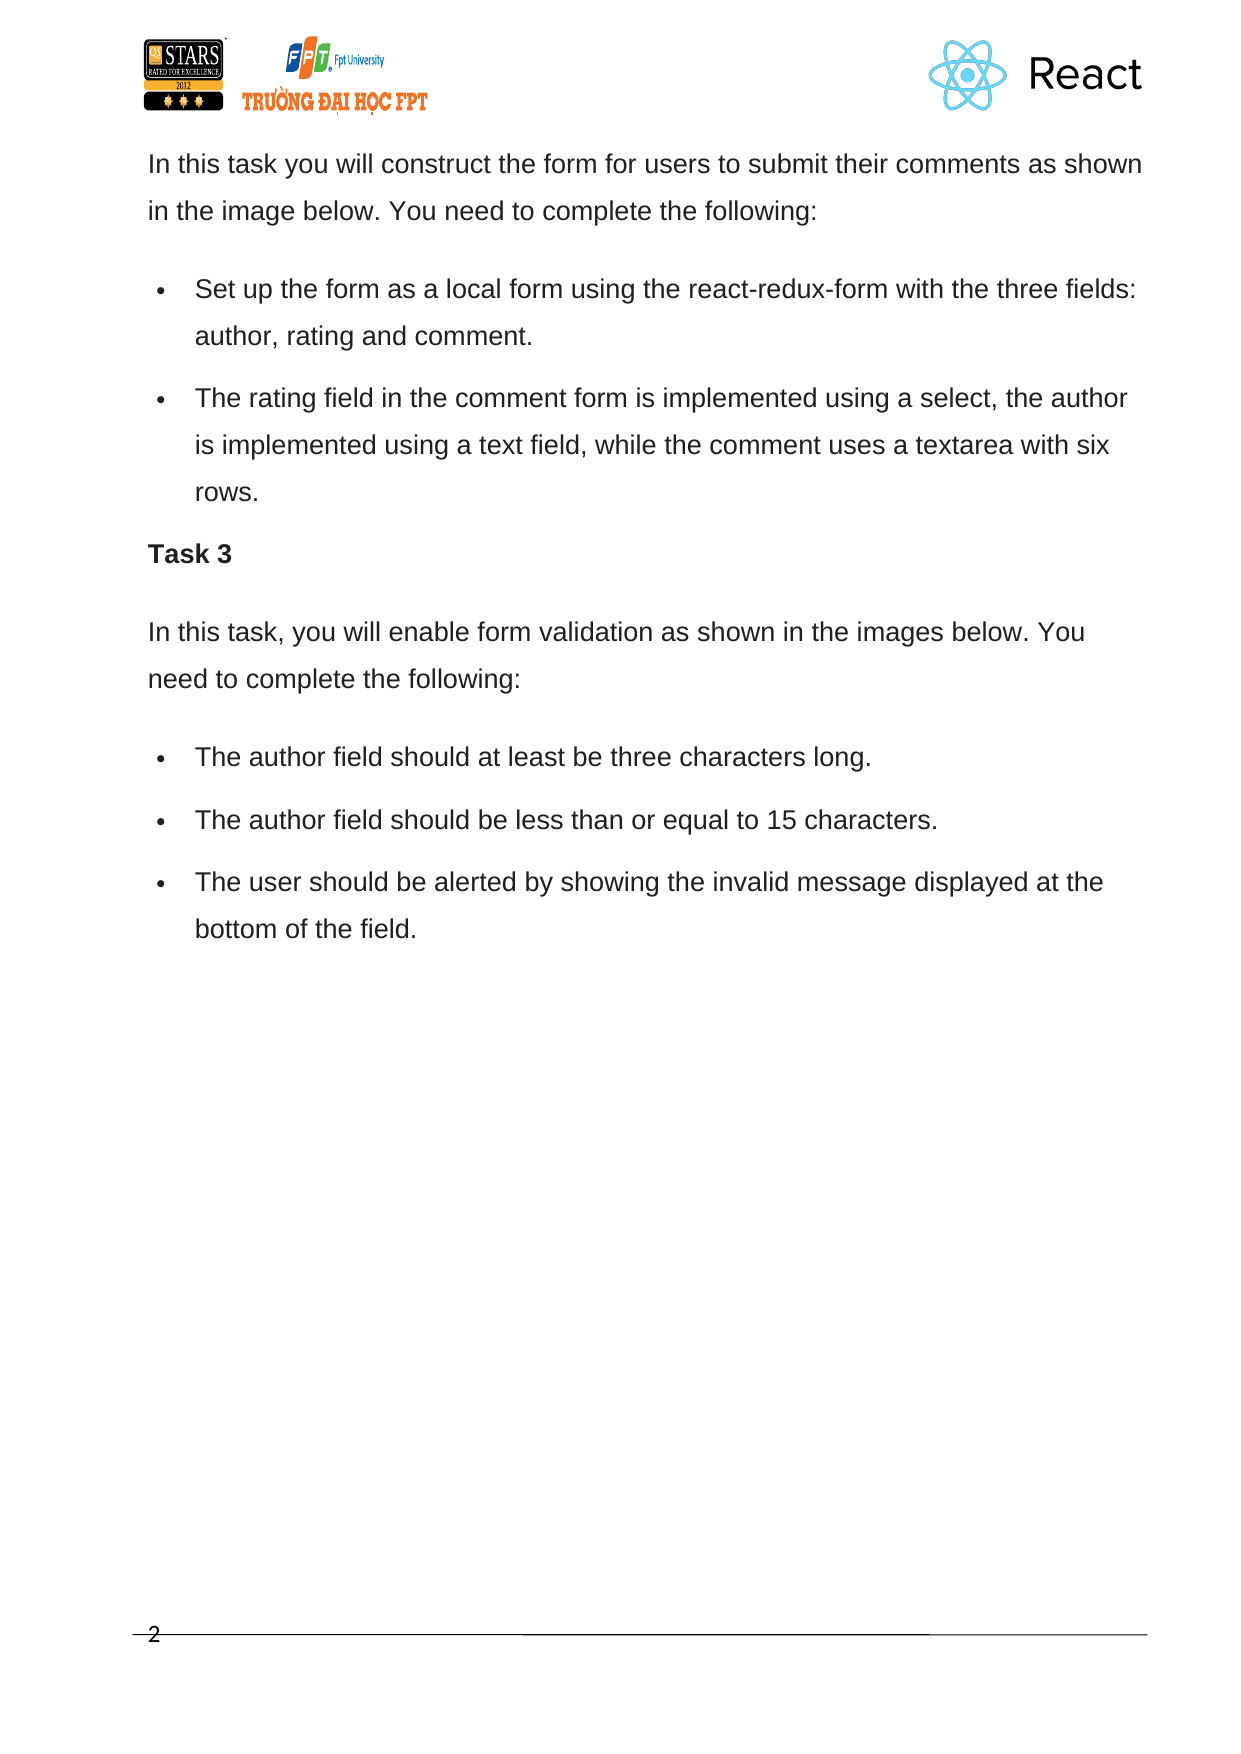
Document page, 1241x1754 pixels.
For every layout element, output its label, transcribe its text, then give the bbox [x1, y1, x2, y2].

picture [918, 40, 1176, 111]
text Task 3 [148, 538, 1152, 569]
text In this task you will construct the form for users to submit their comments as shown in the image below. You need to complete the following: [148, 148, 1152, 226]
list The author field should be less than or equal to 15 characters. [157, 804, 1152, 835]
list Set up the form as a local form using the react-redux-form with the three fields: author, rating and comment. [157, 273, 1152, 351]
text In this task, you will enable form validation as shown in the images below. You need to complete the following: [148, 616, 1152, 694]
list The user should be alerted by showing the invalid message displayed at the bottom of the field. [157, 866, 1152, 944]
list The author field should at least be three characters long. [157, 741, 1152, 773]
list The rating field in the comment form is implemented using a select, the author is implemented using a text field, while the comment uses a textarea with six rows. [157, 382, 1152, 507]
